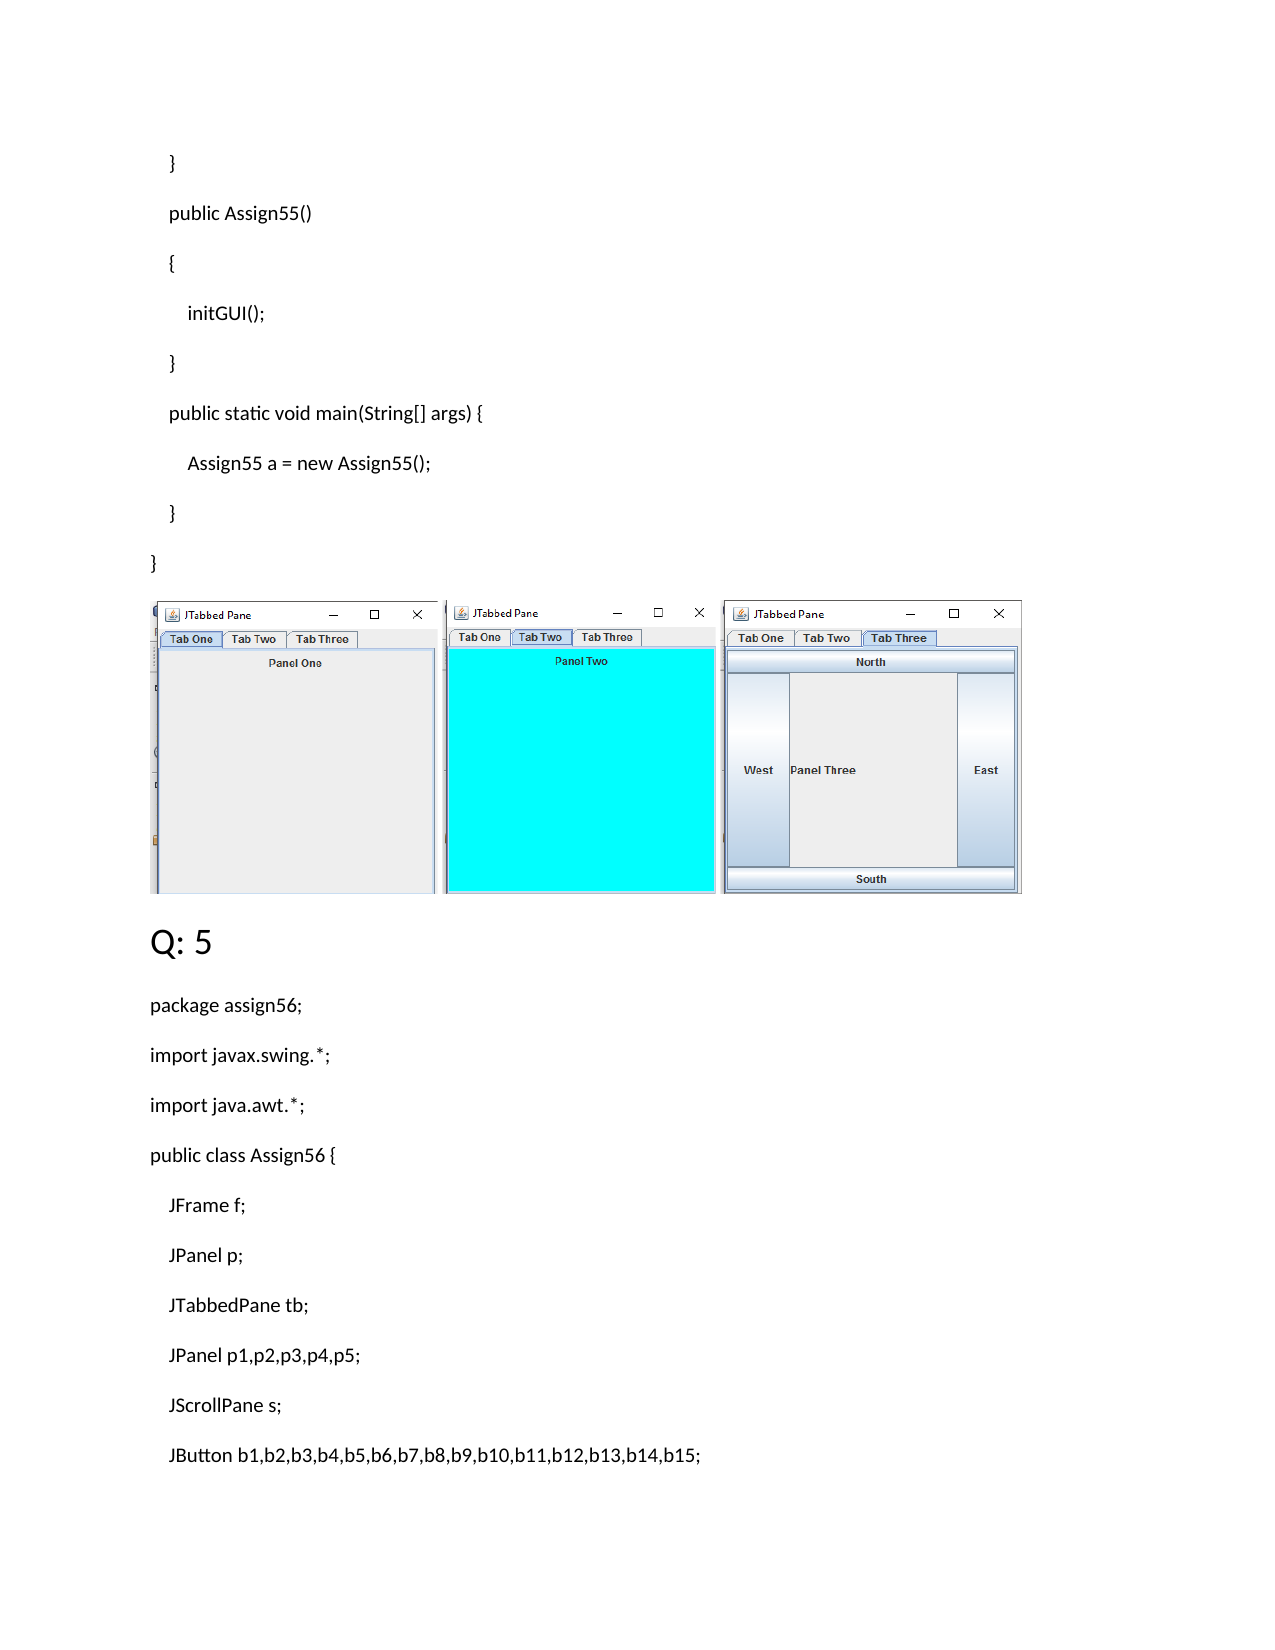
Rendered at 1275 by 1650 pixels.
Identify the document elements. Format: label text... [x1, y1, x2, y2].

text Q: 5 [150, 918, 1125, 964]
text public class Assign56 { [150, 1142, 1125, 1167]
text public Assign55() [150, 200, 1125, 225]
text JScrollPane s; [150, 1392, 1125, 1417]
text public static void main(String[] args) { [150, 400, 1125, 425]
text JFrame f; [150, 1192, 1125, 1217]
text } [150, 550, 1125, 575]
text { [150, 250, 1125, 275]
text initGUI(); [150, 300, 1125, 325]
picture [150, 601, 438, 894]
text JPanel p; [150, 1242, 1125, 1267]
text } [150, 150, 1125, 175]
text JButton b1,b2,b3,b4,b5,b6,b7,b8,b9,b10,b11,b12,b13,b14,b15; [150, 1442, 1125, 1467]
picture [442, 600, 716, 894]
text } [150, 500, 1125, 525]
picture [720, 600, 1022, 894]
text } [150, 350, 1125, 375]
text import javax.swing.*; [150, 1042, 1125, 1067]
text JPanel p1,p2,p3,p4,p5; [150, 1342, 1125, 1367]
text import java.awt.*; [150, 1092, 1125, 1117]
text Assign55 a = new Assign55(); [150, 450, 1125, 475]
text JTabbedPane tb; [150, 1292, 1125, 1317]
text package assign56; [150, 992, 1125, 1017]
